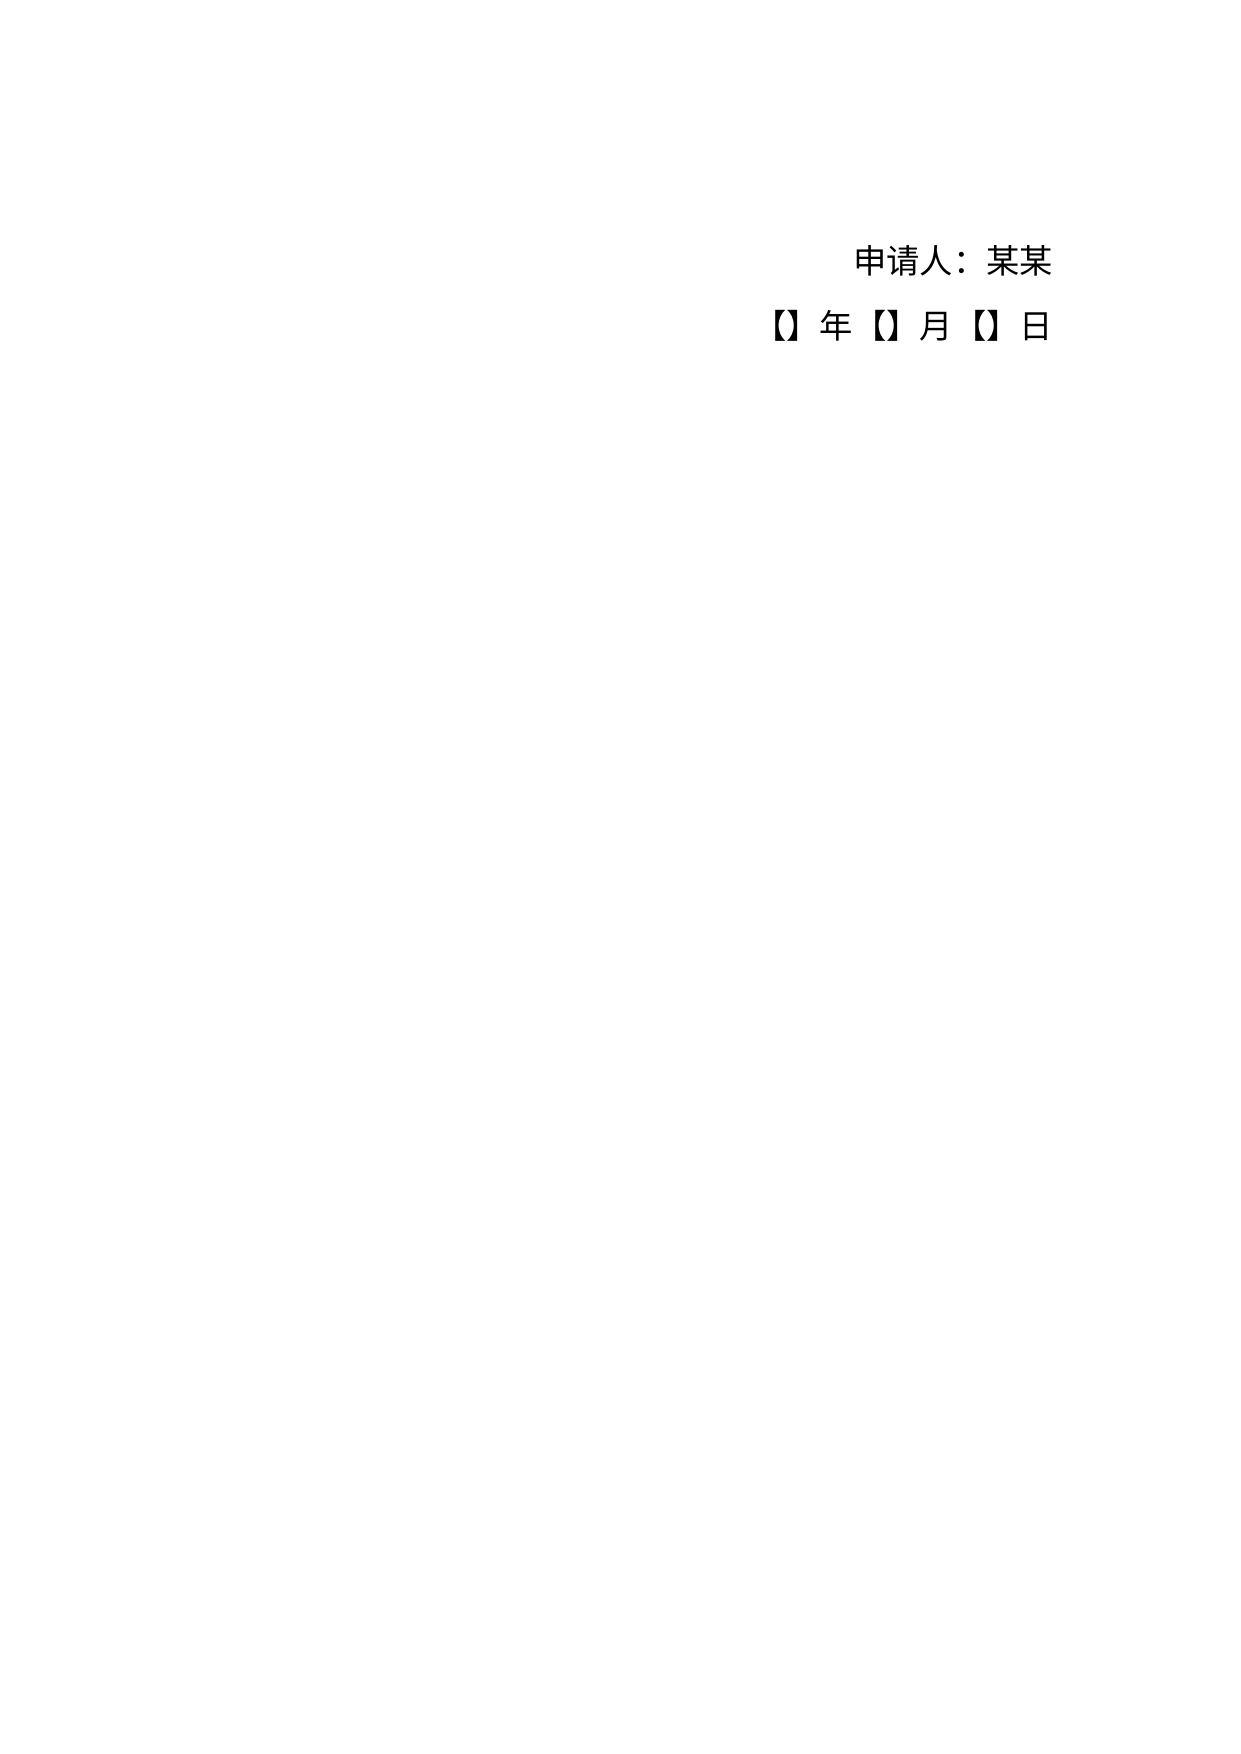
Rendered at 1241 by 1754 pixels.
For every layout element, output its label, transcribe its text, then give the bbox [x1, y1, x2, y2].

text 申请人：某某 [187, 227, 1053, 292]
text 【】年【】月【】日 [187, 292, 1053, 357]
